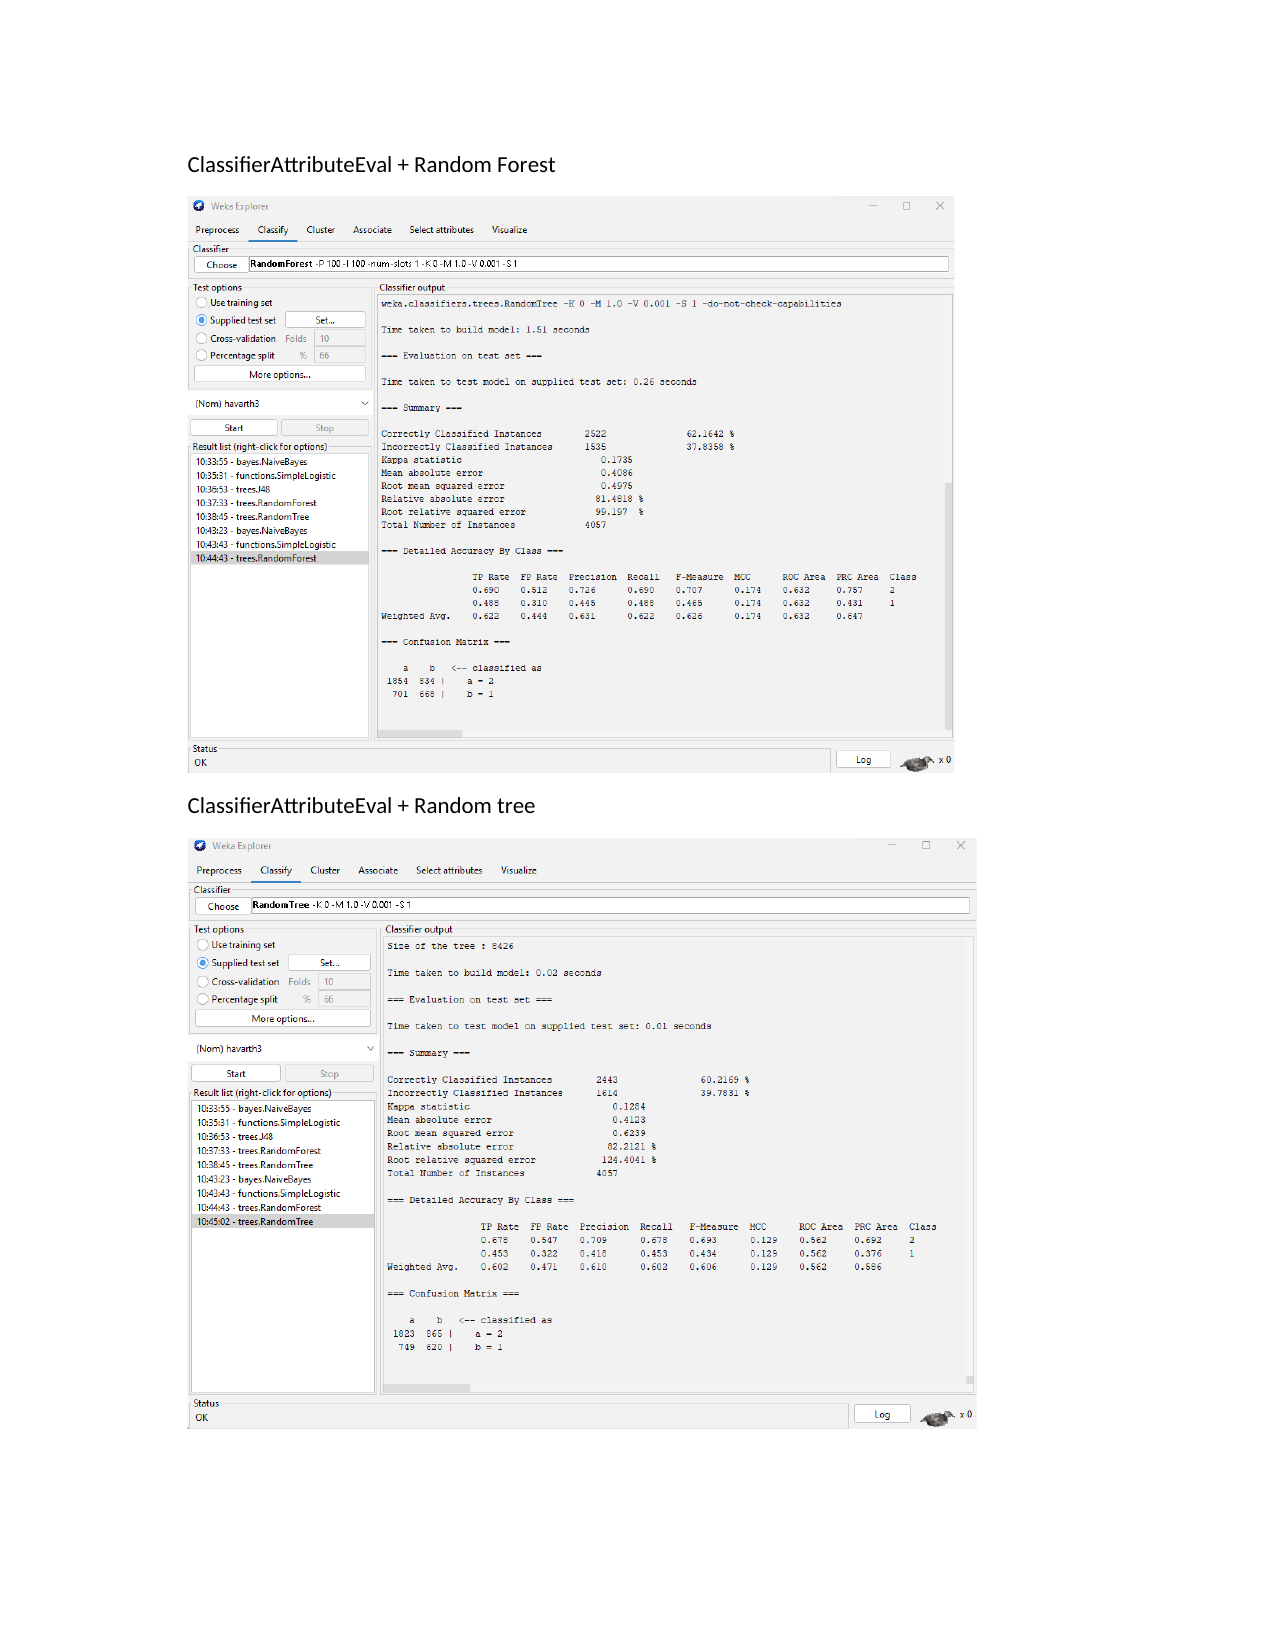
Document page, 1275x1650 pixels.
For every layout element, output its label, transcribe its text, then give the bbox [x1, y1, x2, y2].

picture [187, 196, 955, 773]
text ClassifierAttributeEval + Random tree [187, 791, 1125, 819]
text ClassifierAttributeEval + Random Forest [187, 150, 1125, 178]
picture [187, 838, 977, 1429]
